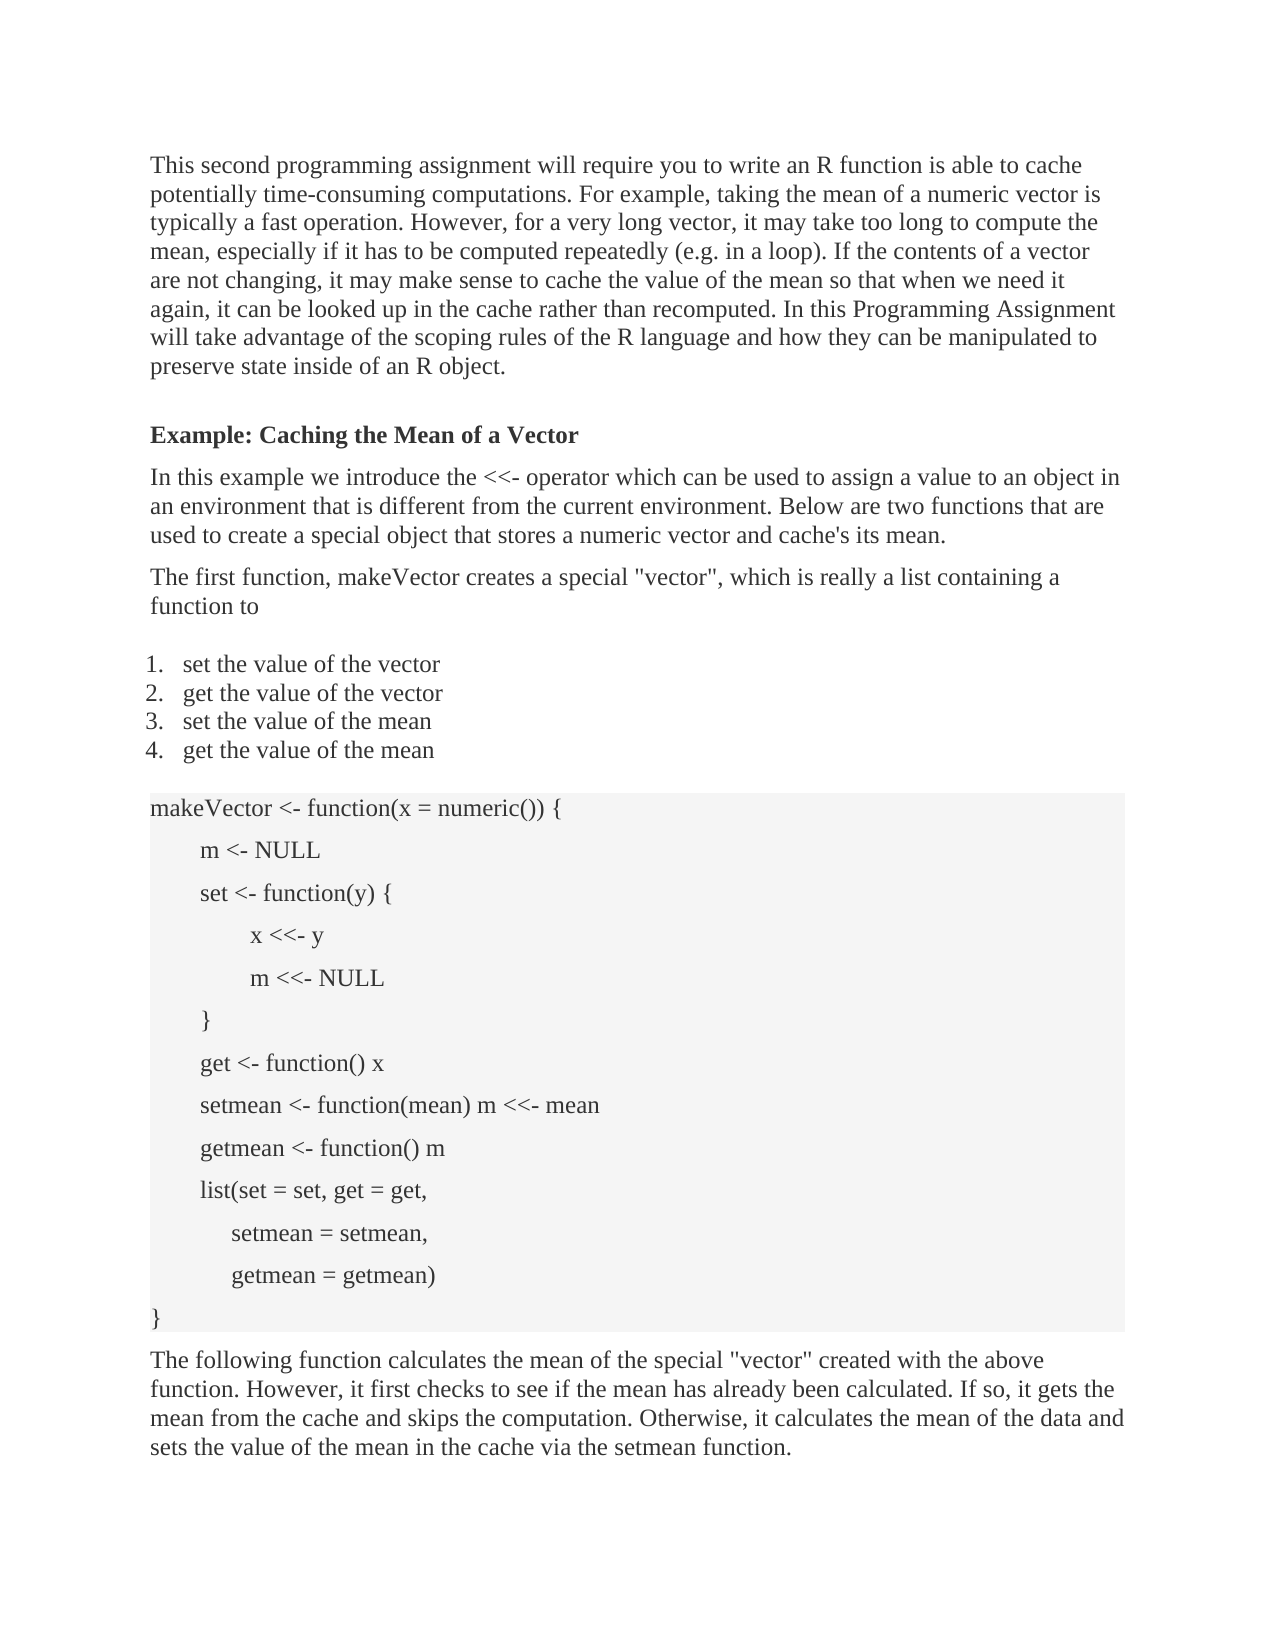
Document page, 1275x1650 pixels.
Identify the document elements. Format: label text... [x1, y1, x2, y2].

text getmean = getmean) [150, 1261, 1125, 1289]
text x <<- y [150, 921, 1125, 949]
text list(set = set, get = get, [150, 1176, 1125, 1204]
list set the value of the vector [145, 649, 1125, 678]
list get the value of the mean [145, 735, 1125, 764]
subtitle Example: Caching the Mean of a Vector [150, 394, 1125, 448]
text setmean <- function(mean) m <<- mean [150, 1091, 1125, 1119]
list set the value of the mean [145, 706, 1125, 735]
text get <- function() x [150, 1048, 1125, 1077]
text getmean <- function() m [150, 1133, 1125, 1162]
text setmean = setmean, [150, 1218, 1125, 1247]
text m <<- NULL [150, 963, 1125, 992]
text m <- NULL [150, 836, 1125, 864]
text In this example we introduce the <<- operator which can be used to assign a value to an object in an environment that is different from the current environment. Below are two functions that are used to create a special object that stores a numeric vector and cache's its mean. [150, 462, 1125, 548]
list get the value of the vector [145, 678, 1125, 706]
text } [150, 1006, 1125, 1034]
text The following function calculates the mean of the special "vector" created with the above function. However, it first checks to see if the mean has already been calculated. If so, it gets the mean from the cache and skips the computation. Otherwise, it calculates the mean of the data and sets the value of the mean in the cache via the setmean function. [150, 1346, 1125, 1461]
text set <- function(y) { [150, 878, 1125, 907]
text } [150, 1303, 1125, 1332]
text The first function, makeVector creates a special "vector", which is really a list containing a function to [150, 562, 1125, 620]
text This second programming assignment will require you to write an R function is able to cache potentially time-consuming computations. For example, taking the mean of a numeric vector is typically a fast operation. However, for a very long vector, it may take too long to compute the mean, especially if it has to be computed repeatedly (e.g. in a loop). If the contents of a vector are not changing, it may make sense to cache the value of the mean so that when we need it again, it can be looked up in the cache rather than recomputed. In this Programming Assignment will take advantage of the scoping rules of the R language and how they can be manipulated to preserve state inside of an R object. [150, 150, 1125, 380]
text makeVector <- function(x = numeric()) { [150, 793, 1125, 822]
